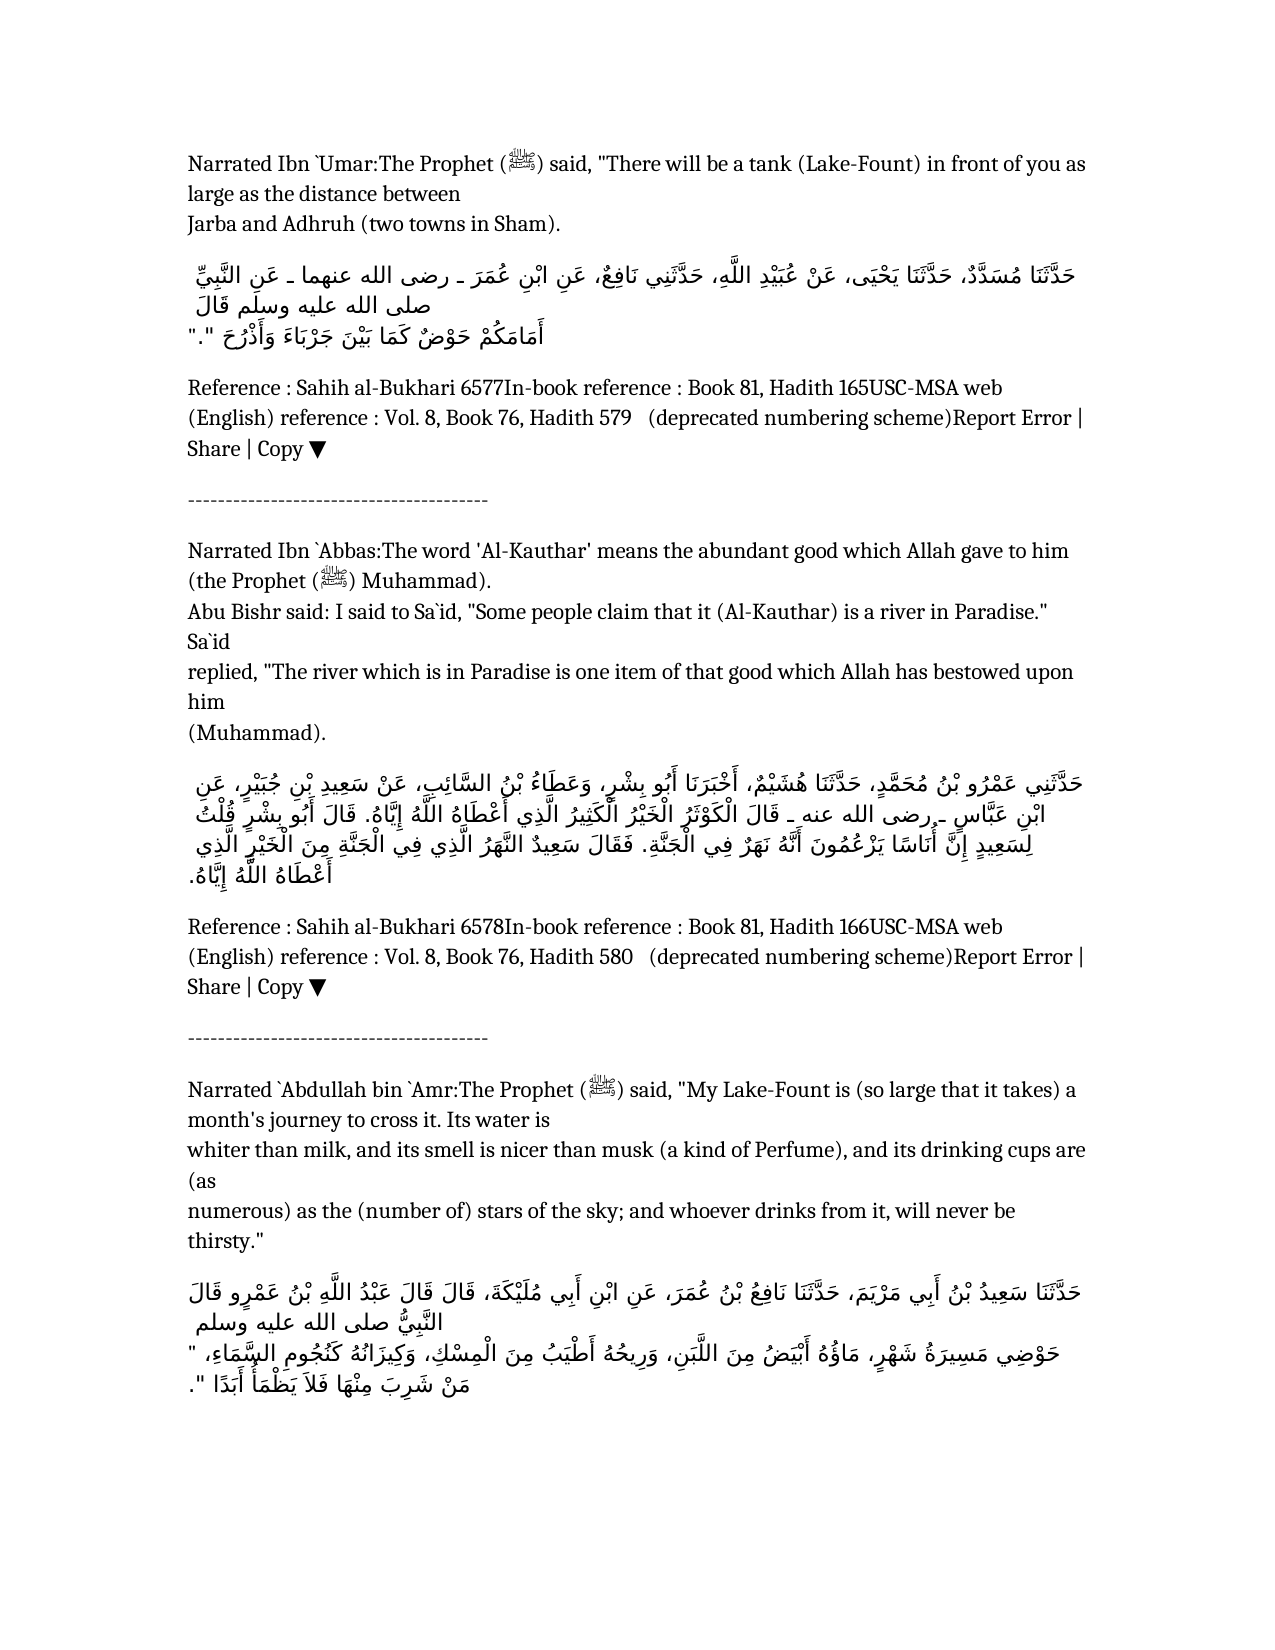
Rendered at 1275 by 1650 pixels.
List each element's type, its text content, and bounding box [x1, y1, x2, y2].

text Narrated Ibn `Abbas:The word 'Al-Kauthar' means the abundant good which Allah gave to him (the Prophet (ﷺ) Muhammad). Abu Bishr said: I said to Sa`id, "Some people claim that it (Al-Kauthar) is a river in Paradise." Sa`id replied, "The river which is in Paradise is one item of that good which Allah has bestowed upon him (Muhammad). [187, 537, 1087, 746]
text حَدَّثَنَا سَعِيدُ بْنُ أَبِي مَرْيَمَ، حَدَّثَنَا نَافِعُ بْنُ عُمَرَ، عَنِ ابْنِ أَبِي مُلَيْكَةَ، قَالَ قَالَ عَبْدُ اللَّهِ بْنُ عَمْرٍو قَالَ النَّبِيُّ صلى الله عليه وسلم ‏ "‏ حَوْضِي مَسِيرَةُ شَهْرٍ، مَاؤُهُ أَبْيَضُ مِنَ اللَّبَنِ، وَرِيحُهُ أَطْيَبُ مِنَ الْمِسْكِ، وَكِيزَانُهُ كَنُجُومِ السَّمَاءِ، مَنْ شَرِبَ مِنْهَا فَلاَ يَظْمَأُ أَبَدًا ‏"‏‏.‏ [187, 1279, 1087, 1398]
text Narrated `Abdullah bin `Amr:The Prophet (ﷺ) said, "My Lake-Fount is (so large that it takes) a month's journey to cross it. Its water is whiter than milk, and its smell is nicer than musk (a kind of Perfume), and its drinking cups are (as numerous) as the (number of) stars of the sky; and whoever drinks from it, will never be thirsty." [187, 1076, 1087, 1254]
text Reference : Sahih al-Bukhari 6578In-book reference : Book 81, Hadith 166USC-MSA web (English) reference : Vol. 8, Book 76, Hadith 580 (deprecated numbering scheme)Report Error | Share | Copy ▼ [187, 914, 1087, 1001]
text ---------------------------------------- [187, 1025, 1087, 1052]
text Narrated Ibn `Umar:The Prophet (ﷺ) said, "There will be a tank (Lake-Fount) in front of you as large as the distance between Jarba and Adhruh (two towns in Sham). [187, 150, 1087, 237]
text ---------------------------------------- [187, 486, 1087, 513]
text حَدَّثَنَا مُسَدَّدٌ، حَدَّثَنَا يَحْيَى، عَنْ عُبَيْدِ اللَّهِ، حَدَّثَنِي نَافِعٌ، عَنِ ابْنِ عُمَرَ ـ رضى الله عنهما ـ عَنِ النَّبِيِّ صلى الله عليه وسلم قَالَ ‏ "‏ أَمَامَكُمْ حَوْضٌ كَمَا بَيْنَ جَرْبَاءَ وَأَذْرُحَ ‏"‏‏.‏ [187, 262, 1087, 350]
text حَدَّثَنِي عَمْرُو بْنُ مُحَمَّدٍ، حَدَّثَنَا هُشَيْمٌ، أَخْبَرَنَا أَبُو بِشْرٍ، وَعَطَاءُ بْنُ السَّائِبِ، عَنْ سَعِيدِ بْنِ جُبَيْرٍ، عَنِ ابْنِ عَبَّاسٍ ـ رضى الله عنه ـ قَالَ الْكَوْثَرُ الْخَيْرُ الْكَثِيرُ الَّذِي أَعْطَاهُ اللَّهُ إِيَّاهُ‏.‏ قَالَ أَبُو بِشْرٍ قُلْتُ لِسَعِيدٍ إِنَّ أُنَاسًا يَزْعُمُونَ أَنَّهُ نَهَرٌ فِي الْجَنَّةِ‏.‏ فَقَالَ سَعِيدٌ النَّهَرُ الَّذِي فِي الْجَنَّةِ مِنَ الْخَيْرِ الَّذِي أَعْطَاهُ اللَّهُ إِيَّاهُ‏.‏ [187, 770, 1087, 889]
text Reference : Sahih al-Bukhari 6577In-book reference : Book 81, Hadith 165USC-MSA web (English) reference : Vol. 8, Book 76, Hadith 579 (deprecated numbering scheme)Report Error | Share | Copy ▼ [187, 375, 1087, 462]
